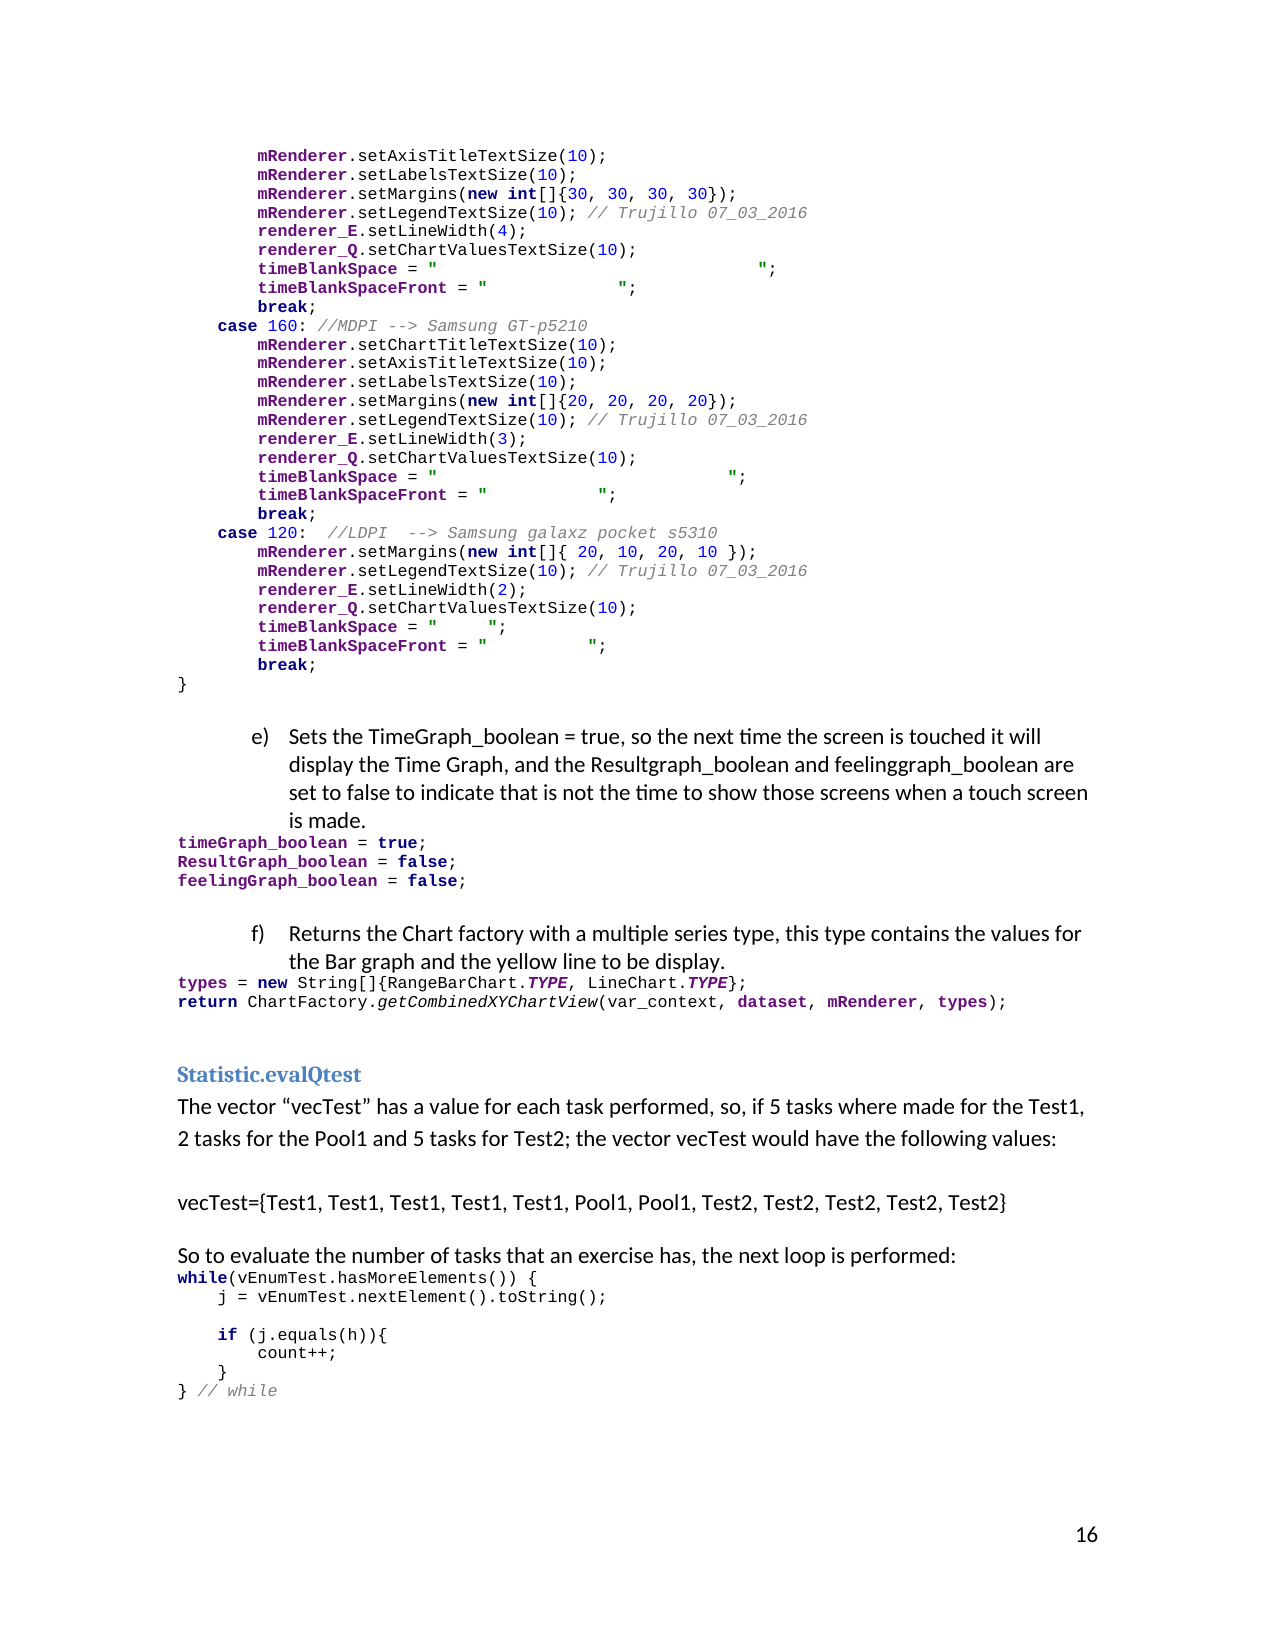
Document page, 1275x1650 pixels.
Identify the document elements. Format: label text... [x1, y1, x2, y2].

list Returns the Chart factory with a multiple series type, this type contains the values for the Bar graph and the yellow line to be display. [251, 919, 1098, 975]
list Sets the TimeGraph_boolean = true, so the next time the screen is touched it will display the Time Graph, and the Resultgraph_boolean and feelinggraph_boolean are set to false to indicate that is not the time to show those screens when a touch screen is made. [251, 722, 1098, 834]
text The vector “vecTest” has a value for each task performed, so, if 5 tasks where made for the Test1, 2 tasks for the Pool1 and 5 tasks for Test2; the vector vecTest would have the following values: vecTest={Test1, Test1, Test1, Test1, Test1, Pool1, Pool1, Test2, Test2, Test2, Test2, Test2} [177, 1092, 1098, 1216]
subtitle Statistic.evalQtest [177, 1062, 1098, 1088]
text types = new String[]{RangeBarChart.TYPE, LineChart.TYPE}; return ChartFactory.getCombinedXYChartView(var_context, dataset, mRenderer, types); [177, 975, 1098, 1013]
text timeGraph_boolean = true; ResultGraph_boolean = false; feelingGraph_boolean = false; [177, 834, 1098, 891]
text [177, 148, 1098, 694]
text So to evaluate the number of tasks that an exercise has, the next loop is performed: while(vEnumTest.hasMoreElements()) { j = vEnumTest.nextElement().toString(); if (j.equals(h)){ count++; } } // while [177, 1241, 1098, 1401]
